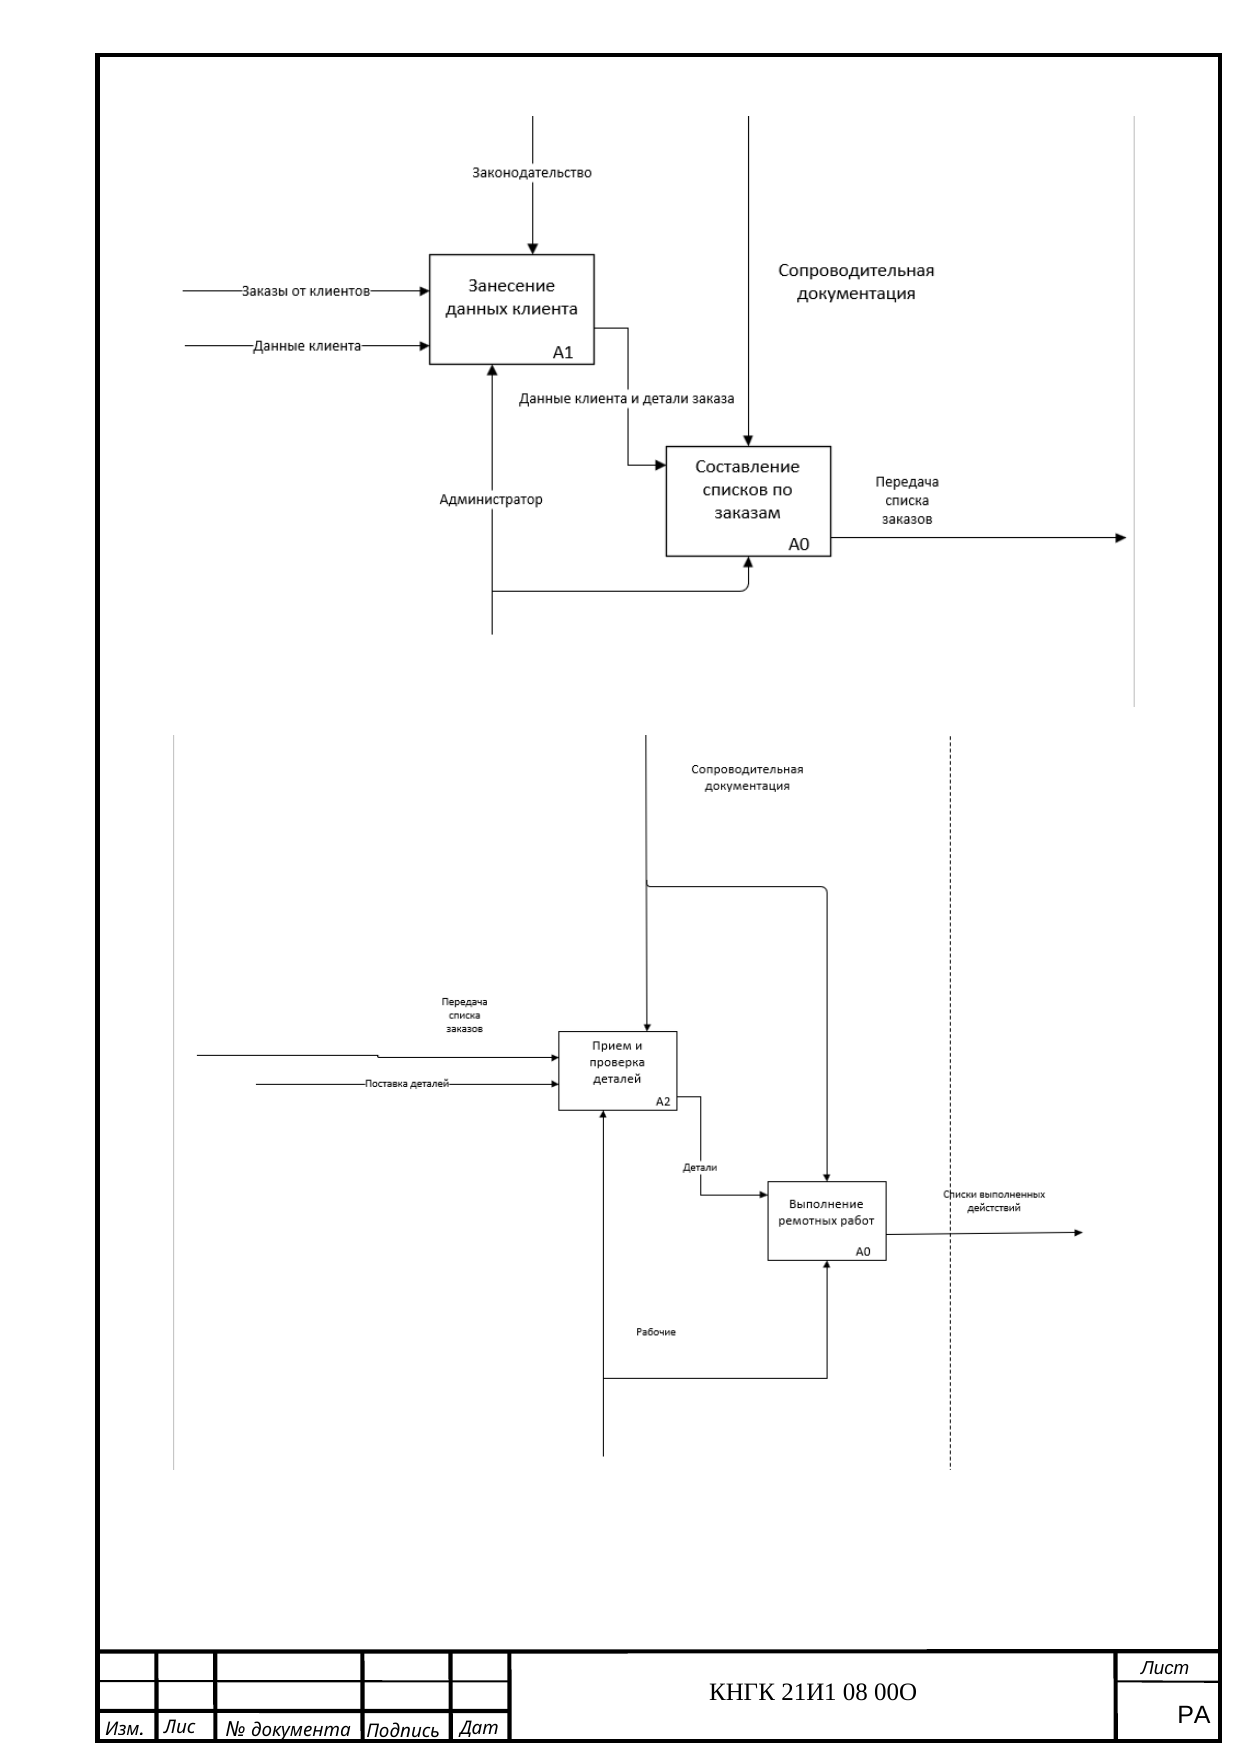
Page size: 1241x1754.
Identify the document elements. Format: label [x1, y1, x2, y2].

picture [170, 735, 1129, 1470]
picture [163, 116, 1137, 707]
